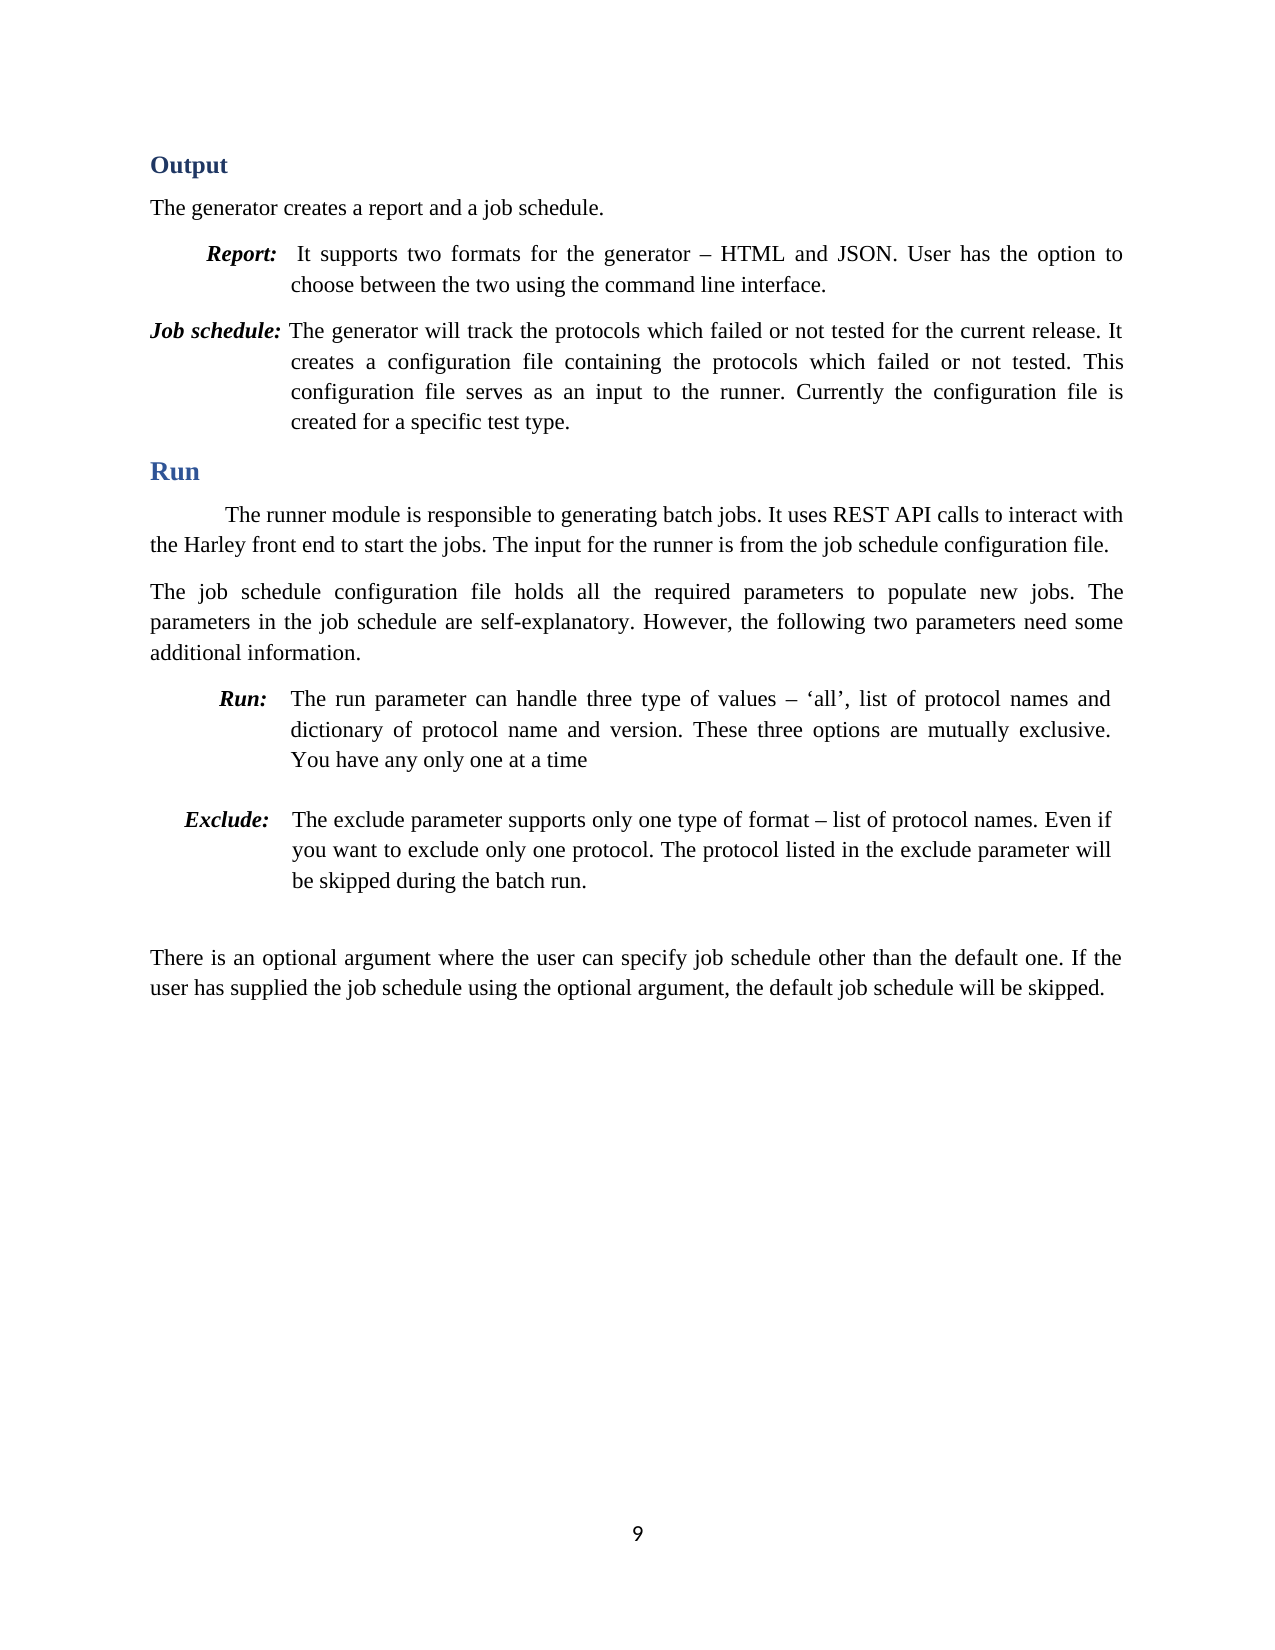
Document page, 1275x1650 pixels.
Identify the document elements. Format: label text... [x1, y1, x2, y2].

table_cell Exclude: [150, 806, 281, 897]
table_header The run parameter can handle three type of values – ‘all’, list of protocol names and dictionary of protocol name and version. These three options are mutually exclusive. You have any only one at a time [281, 685, 1124, 806]
text Job schedule: The generator will track the protocols which failed or not tested for the current release. It creates a configuration file containing the protocols which failed or not tested. This configuration file serves as an input to the runner. Currently the configuration file is created for a specific test type. [150, 317, 1125, 434]
text The generator creates a report and a job schedule. [150, 193, 1125, 220]
text Report: It supports two formats for the generator – HTML and JSON. User has the option to choose between the two using the command line interface. [206, 240, 1125, 297]
text The job schedule configuration file holds all the required parameters to populate new jobs. The parameters in the job schedule are self-explanatory. However, the following two parameters need some additional information. [150, 578, 1125, 665]
text There is an optional argument where the user can specify job schedule other than the default one. If the user has supplied the job schedule using the optional argument, the default job schedule will be skipped. [150, 944, 1125, 1000]
text The runner module is responsible to generating batch jobs. It uses REST API calls to interact with the Harley front end to start the jobs. The input for the runner is from the job schedule configuration file. [150, 501, 1125, 558]
subtitle Run [150, 455, 1125, 486]
table_header Run: [150, 685, 281, 806]
subtitle Output [150, 150, 1125, 179]
table_cell The exclude parameter supports only one type of format – list of protocol names. Even if you want to exclude only one protocol. The protocol listed in the exclude parameter will be skipped during the batch run. [281, 806, 1124, 897]
